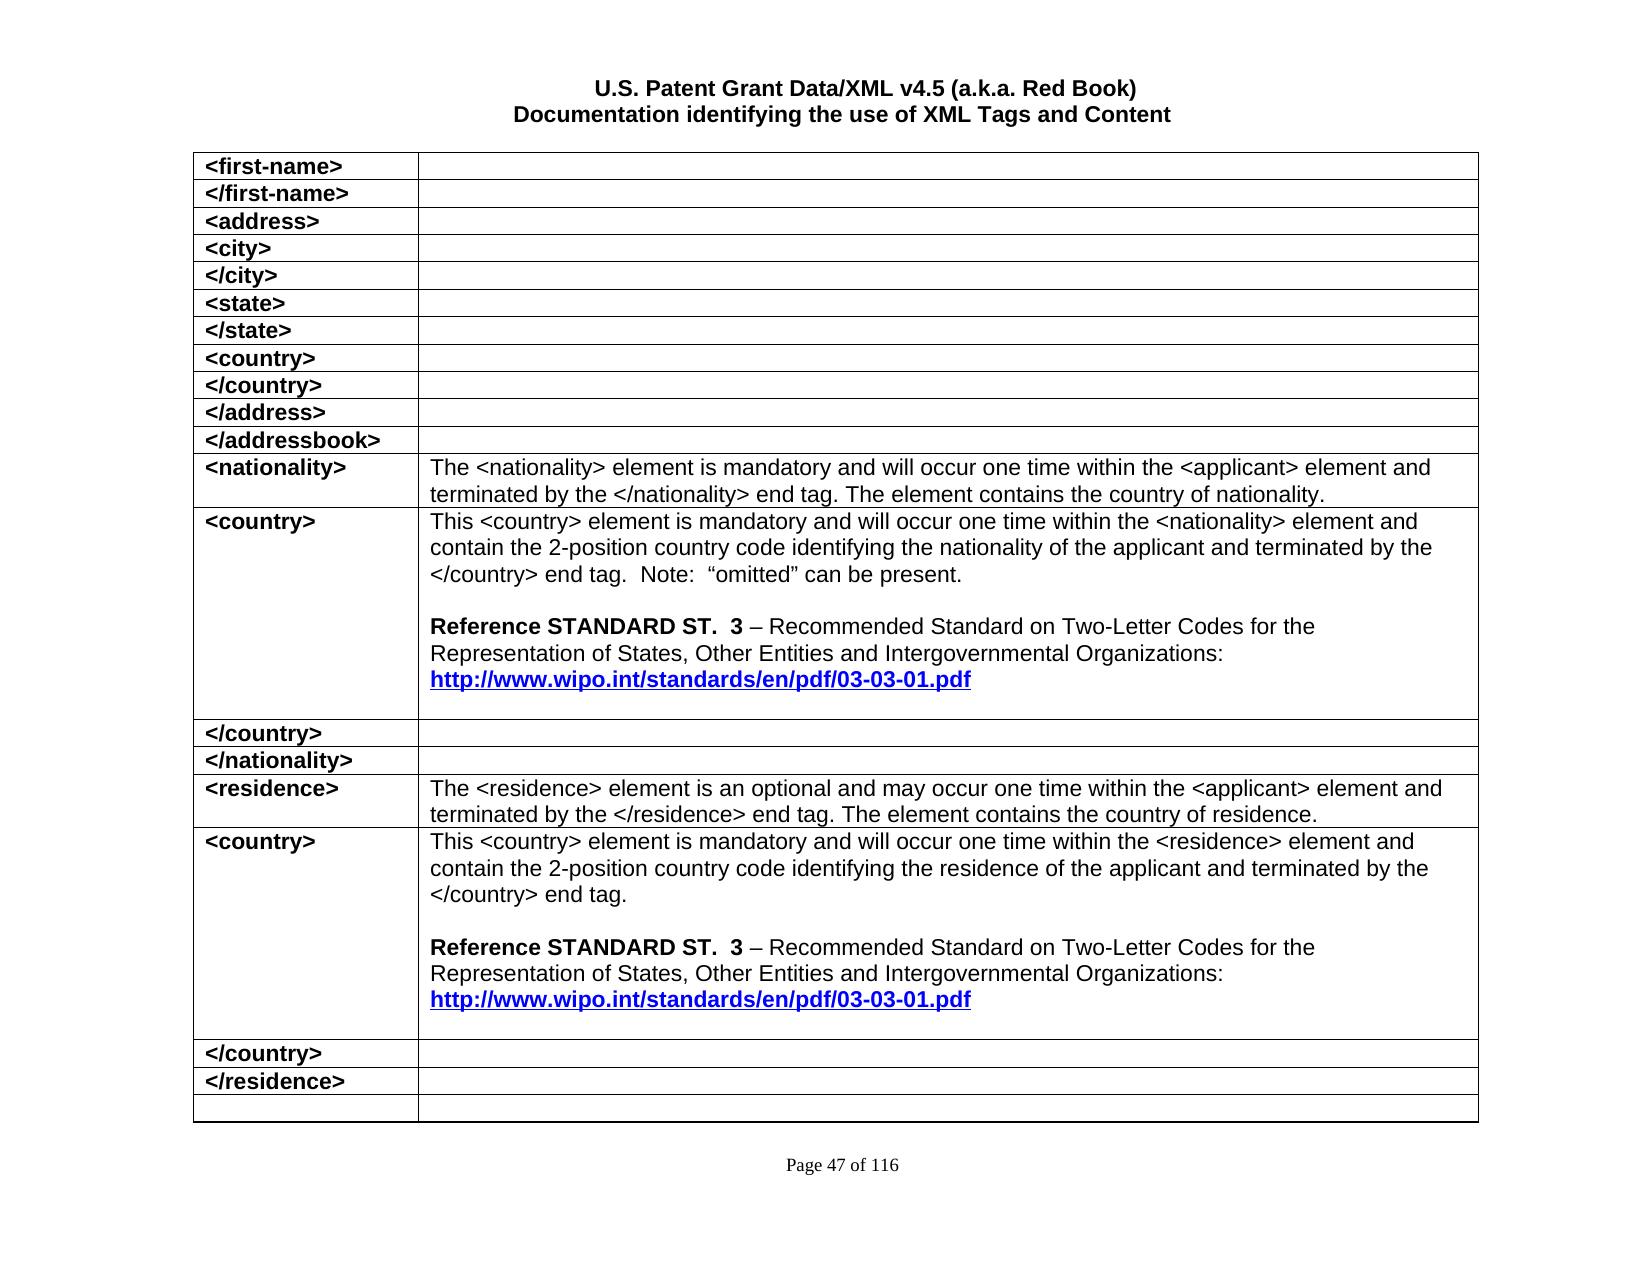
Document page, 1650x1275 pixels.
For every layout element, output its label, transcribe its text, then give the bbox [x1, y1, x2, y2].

table_cell <city> [194, 235, 418, 261]
table_cell The <residence> element is an optional and may occur one time within the <applicant> element and terminated by the </residence> end tag. The element contains the country of residence. [419, 775, 1478, 827]
table_cell [419, 290, 1478, 316]
table_cell </nationality> [194, 747, 418, 773]
table_cell <state> [194, 290, 418, 316]
table_cell [419, 345, 1478, 371]
table_cell </city> [194, 262, 418, 289]
table_cell [419, 317, 1478, 343]
table_cell The <nationality> element is mandatory and will occur one time within the <applicant> element and terminated by the </nationality> end tag. The element contains the country of nationality. [419, 454, 1478, 507]
table_cell [419, 427, 1478, 453]
table_cell </country> [194, 1040, 418, 1067]
table_cell [419, 208, 1478, 234]
table_cell [419, 1095, 1478, 1121]
table_cell [419, 180, 1478, 207]
table_cell [419, 372, 1478, 398]
table_cell [419, 399, 1478, 426]
table_cell <nationality> [194, 454, 418, 507]
table_cell </state> [194, 317, 418, 343]
table_cell <first-name> [194, 153, 418, 179]
table_cell </address> [194, 399, 418, 426]
table_cell This <country> element is mandatory and will occur one time within the <residence> element and contain the 2-position country code identifying the residence of the applicant and terminated by the </country> end tag. Reference 3 – Recommended Standard on Two-Letter Codes for the Representation of States, Other Entities and Intergovernmental Organizations: http://www.wipo.int/standards/en/pdf/03-03-01.pdf [419, 828, 1478, 1039]
table_cell [419, 262, 1478, 289]
table_cell </addressbook> [194, 427, 418, 453]
table_cell [194, 1095, 418, 1121]
table_cell </country> [194, 720, 418, 746]
table_cell <country> [194, 345, 418, 371]
table_cell [419, 747, 1478, 773]
table_cell [419, 235, 1478, 261]
table_cell [419, 1040, 1478, 1067]
table_cell </residence> [194, 1068, 418, 1094]
table_cell <country> [194, 508, 418, 719]
table_cell This <country> element is mandatory and will occur one time within the <nationality> element and contain the 2-position country code identifying the nationality of the applicant and terminated by the </country> end tag. Note: “omitted” can be present. Reference 3 – Recommended Standard on Two-Letter Codes for the Representation of States, Other Entities and Intergovernmental Organizations: http://www.wipo.int/standards/en/pdf/03-03-01.pdf [419, 508, 1478, 719]
table_cell <country> [194, 828, 418, 1039]
table_cell </first-name> [194, 180, 418, 207]
table_cell </country> [194, 372, 418, 398]
table_cell [419, 720, 1478, 746]
table_cell <residence> [194, 775, 418, 827]
table_cell [419, 153, 1478, 179]
table_cell [419, 1068, 1478, 1094]
table_cell <address> [194, 208, 418, 234]
